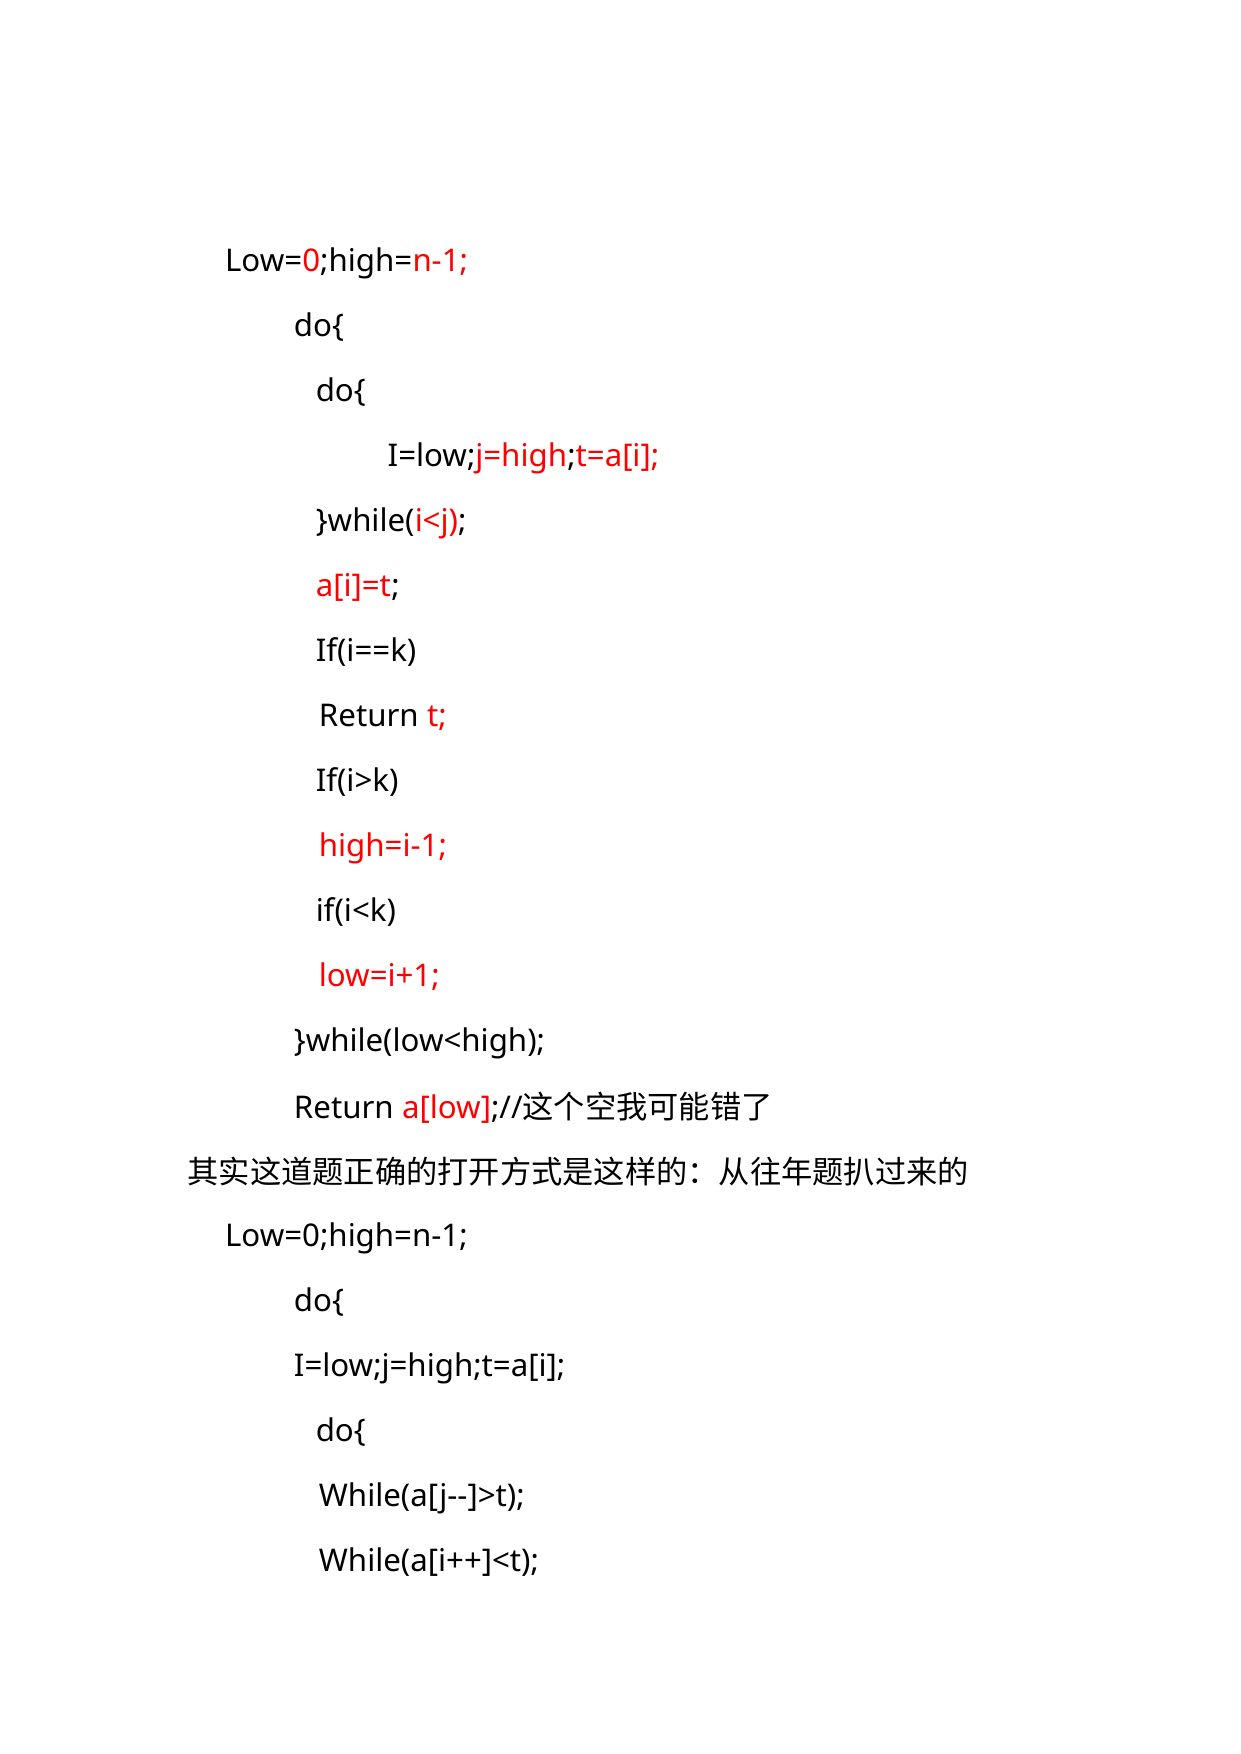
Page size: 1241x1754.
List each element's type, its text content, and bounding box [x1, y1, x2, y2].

text do{ [231, 1267, 1053, 1332]
text high=i-1; [253, 812, 1053, 877]
list Low=0;high=n-1; [225, 1202, 1053, 1267]
text Return t; [253, 682, 1053, 747]
list Low=0;high=n-1; [225, 227, 1053, 292]
text While(a[j--]>t); [253, 1462, 1053, 1527]
text I=low;j=high;t=a[i]; [231, 1332, 1053, 1397]
text I=low;j=high;t=a[i]; [231, 422, 1053, 487]
text Return a[low];//这个空我可能错了 [231, 1072, 1053, 1137]
text If(i>k) [253, 747, 1053, 812]
text do{ [231, 292, 1053, 357]
text do{ [253, 357, 1053, 422]
text a[i]=t; [253, 552, 1053, 617]
text do{ [253, 1397, 1053, 1462]
text While(a[i++]<t); [253, 1527, 1053, 1592]
text }while(low<high); [231, 1007, 1053, 1072]
text 其实这道题正确的打开方式是这样的：从往年题扒过来的 [187, 1137, 1053, 1202]
text }while(i<j); [253, 487, 1053, 552]
text low=i+1; [253, 942, 1053, 1007]
text If(i==k) [253, 617, 1053, 682]
text if(i<k) [253, 877, 1053, 942]
